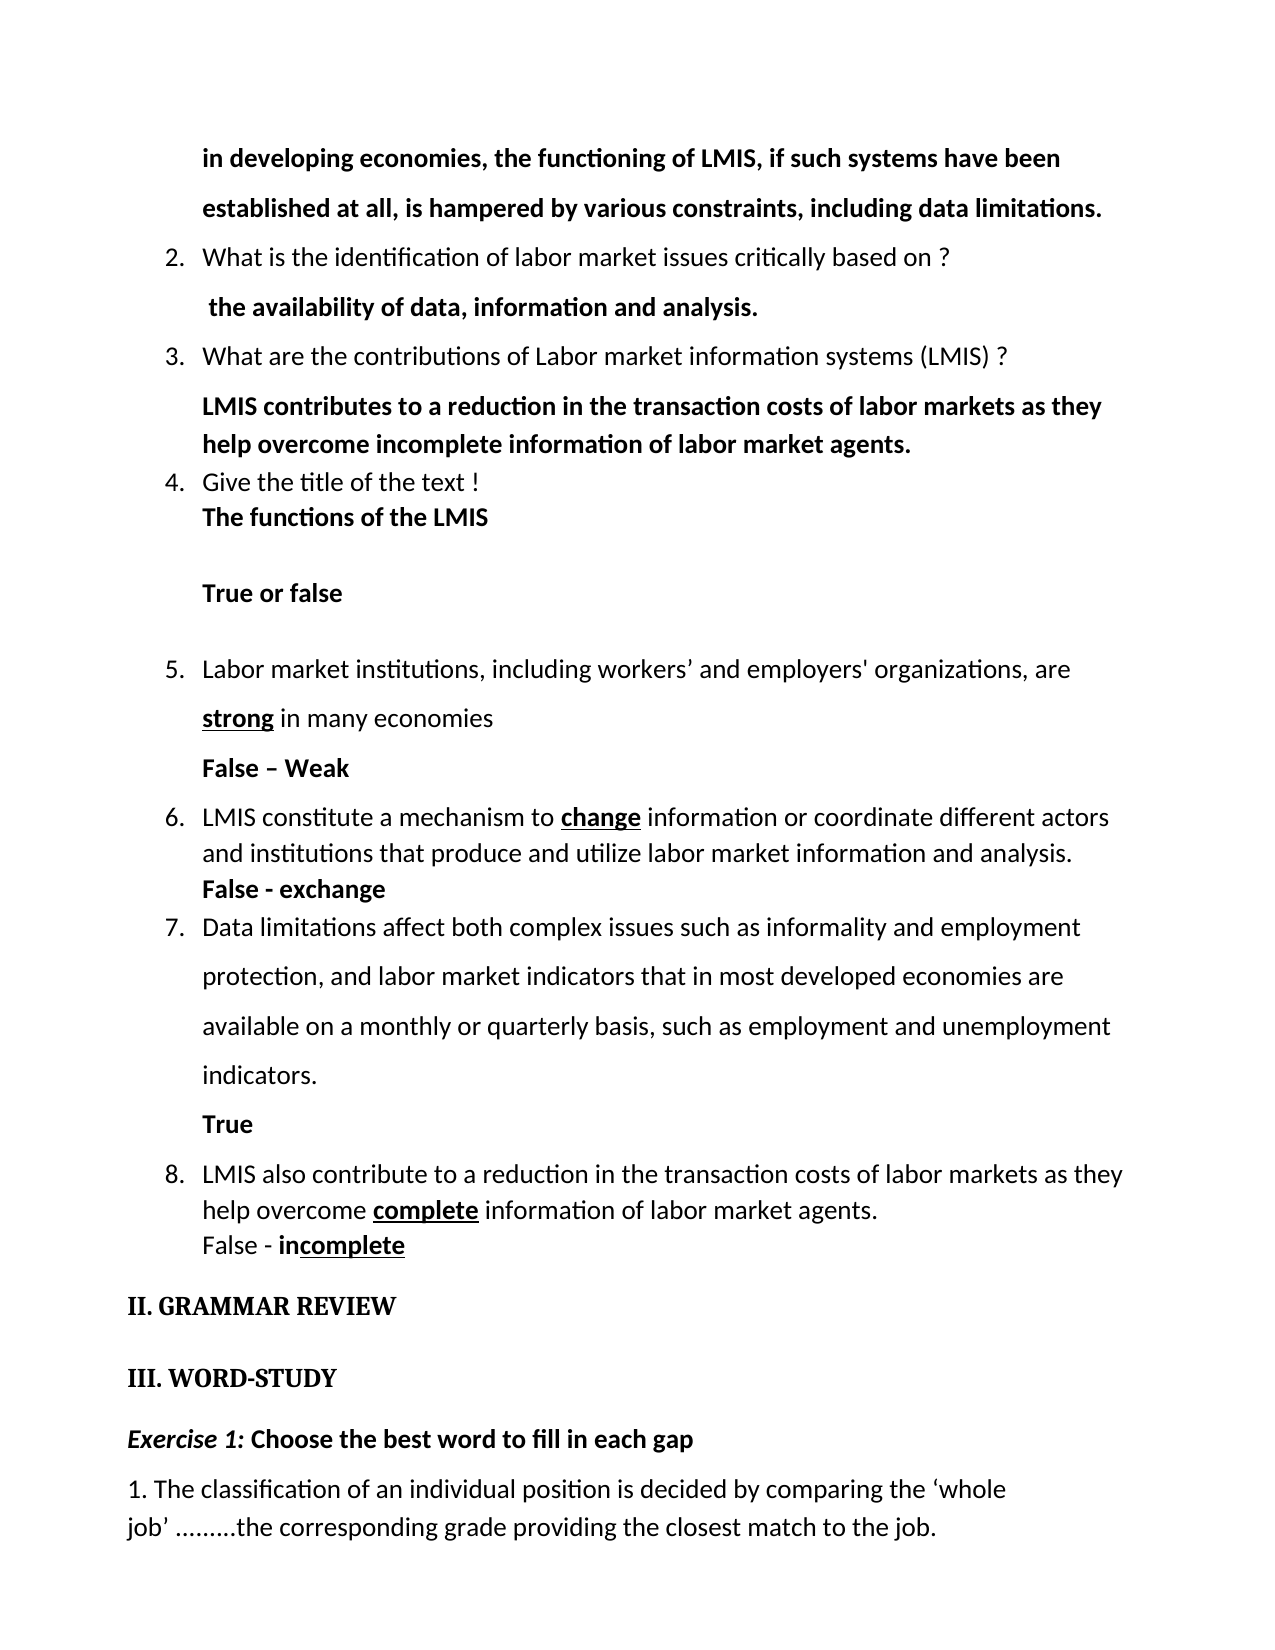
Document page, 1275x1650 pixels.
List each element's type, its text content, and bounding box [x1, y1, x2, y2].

list What is the identification of labor market issues critically based on ? [164, 241, 1148, 274]
list False – Weak [202, 751, 1148, 784]
list Data limitations affect both complex issues such as informality and employment protection, and labor market indicators that in most developed economies are available on a monthly or quarterly basis, such as employment and unemployment indicators. [164, 910, 1148, 1091]
list LMIS contributes to a reduction in the transaction costs of labor markets as they help overcome incomplete information of labor market agents. [202, 389, 1148, 460]
list False - incomplete [202, 1228, 1148, 1261]
list The functions of the LMIS [202, 501, 1148, 533]
list the availability of data, information and analysis. [202, 290, 1148, 323]
text Exercise 1: Choose the best word to fill in each gap [127, 1422, 1148, 1455]
text 1. The classification of an individual position is decided by comparing the ‘whole job’ .........the corresponding grade providing the closest match to the job. [127, 1473, 1148, 1543]
list Give the title of the text ! [164, 465, 1148, 498]
list in developing economies, the functioning of LMIS, if such systems have been established at all, is hampered by various constraints, including data limitations. [202, 142, 1148, 224]
list What are the contributions of Labor market information systems (LMIS) ? [164, 339, 1148, 373]
list LMIS also contribute to a reduction in the transaction costs of labor markets as they help overcome complete information of labor market agents. [164, 1157, 1148, 1226]
subtitle III. WORD-STUDY [127, 1363, 1148, 1394]
subtitle II. GRAMMAR REVIEW [127, 1291, 1148, 1322]
list True or false [202, 576, 1148, 609]
list LMIS constitute a mechanism to change information or coordinate different actors and institutions that produce and utilize labor market information and analysis. [164, 801, 1148, 869]
list False - exchange [202, 872, 1148, 905]
list True [202, 1108, 1148, 1141]
list Labor market institutions, including workers’ and employers' organizations, are strong in many economies [164, 652, 1148, 735]
